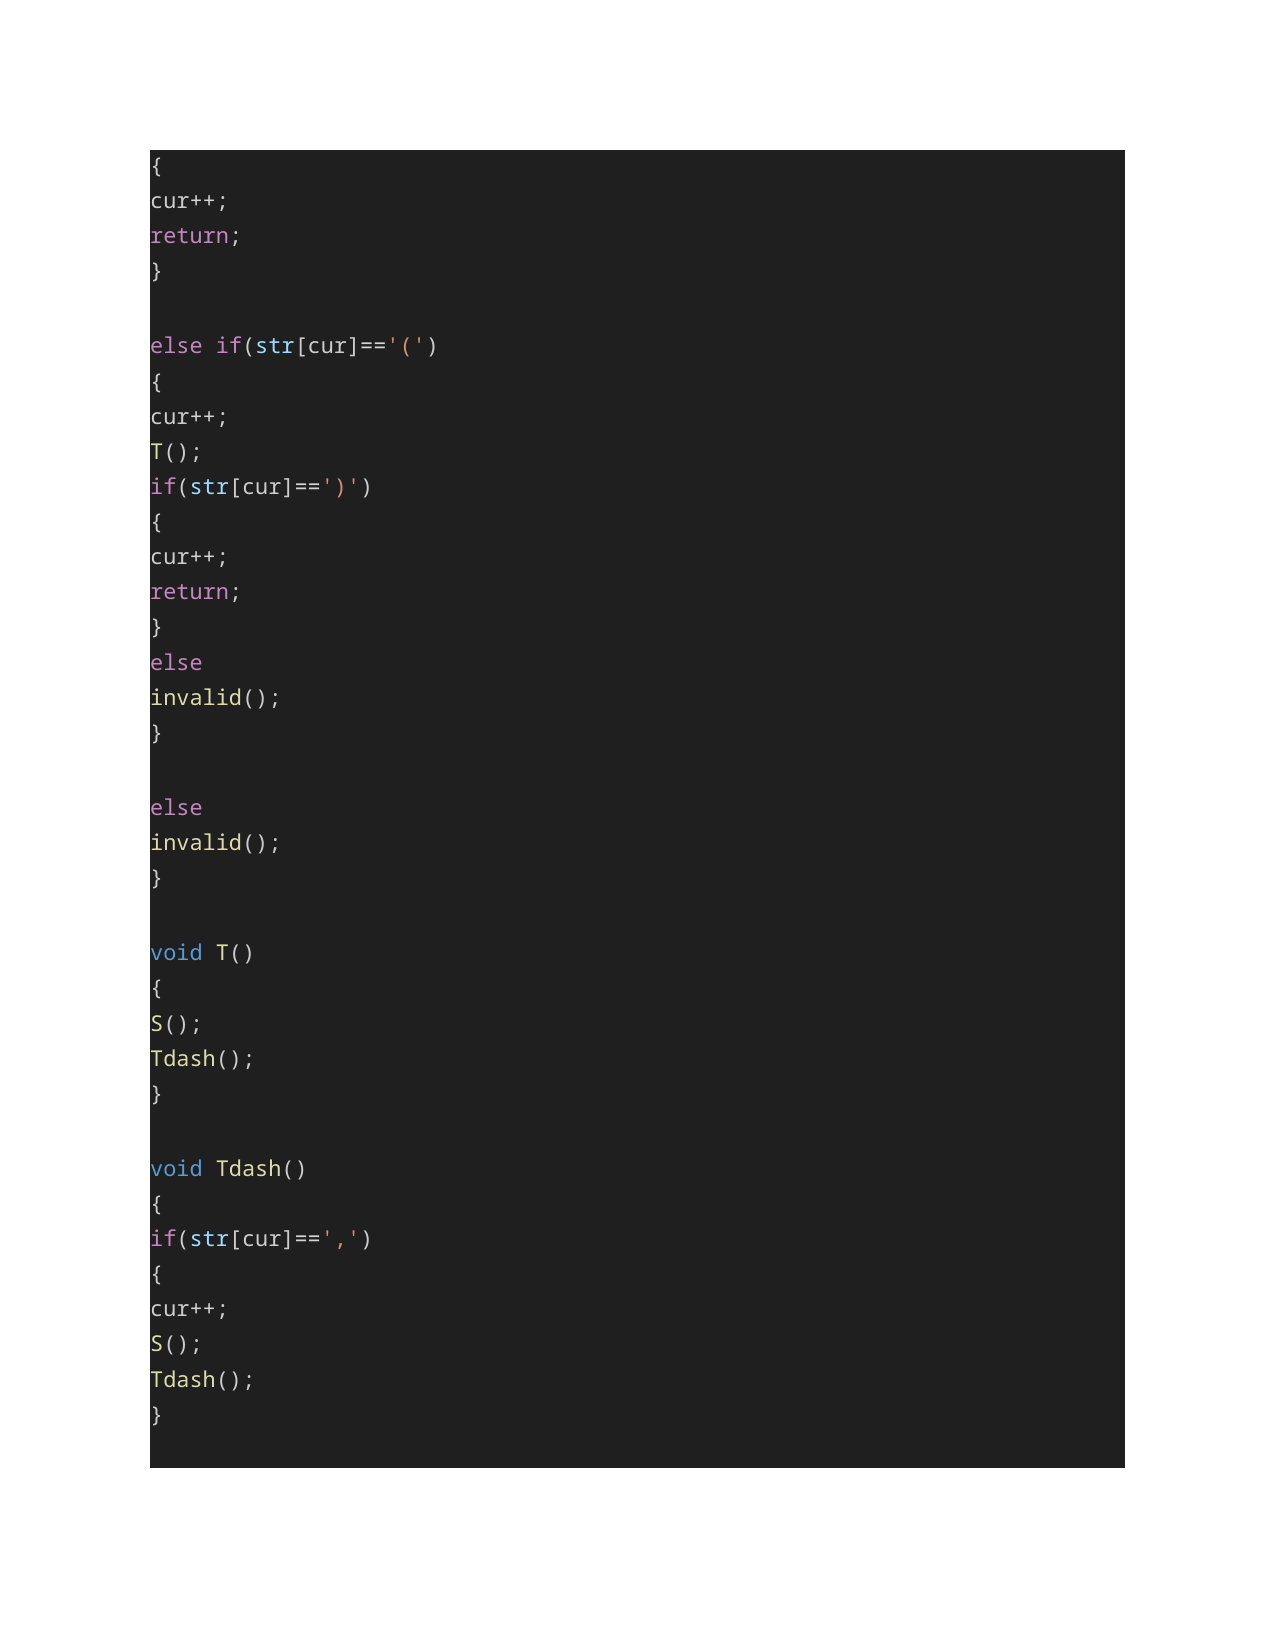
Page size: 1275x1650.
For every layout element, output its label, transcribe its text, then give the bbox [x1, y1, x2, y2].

text S(); [150, 1007, 1125, 1037]
text else [150, 792, 1125, 822]
text } [150, 611, 1125, 641]
text { [150, 1258, 1125, 1288]
text { [150, 150, 1125, 180]
text cur++; [150, 185, 1125, 215]
text Tdash(); [150, 1043, 1125, 1072]
text } [150, 862, 1125, 892]
text { [150, 1188, 1125, 1218]
text Tdash(); [150, 1363, 1125, 1393]
text { [150, 366, 1125, 395]
text if(str[cur]==',') [150, 1223, 1125, 1253]
text if(str[cur]==')') [150, 471, 1125, 501]
text cur++; [150, 541, 1125, 571]
text return; [150, 220, 1125, 250]
text invalid(); [150, 827, 1125, 857]
text } [150, 1078, 1125, 1107]
text invalid(); [150, 682, 1125, 711]
text S(); [150, 1328, 1125, 1358]
text { [150, 506, 1125, 536]
text { [150, 972, 1125, 1002]
text else if(str[cur]=='(') [150, 331, 1125, 360]
text return; [150, 576, 1125, 606]
text } [150, 1399, 1125, 1428]
text void T() [150, 937, 1125, 967]
text T(); [150, 436, 1125, 466]
text else [150, 646, 1125, 676]
text cur++; [150, 401, 1125, 431]
text cur++; [150, 1293, 1125, 1323]
text void Tdash() [150, 1153, 1125, 1183]
text } [150, 717, 1125, 746]
text } [150, 255, 1125, 285]
